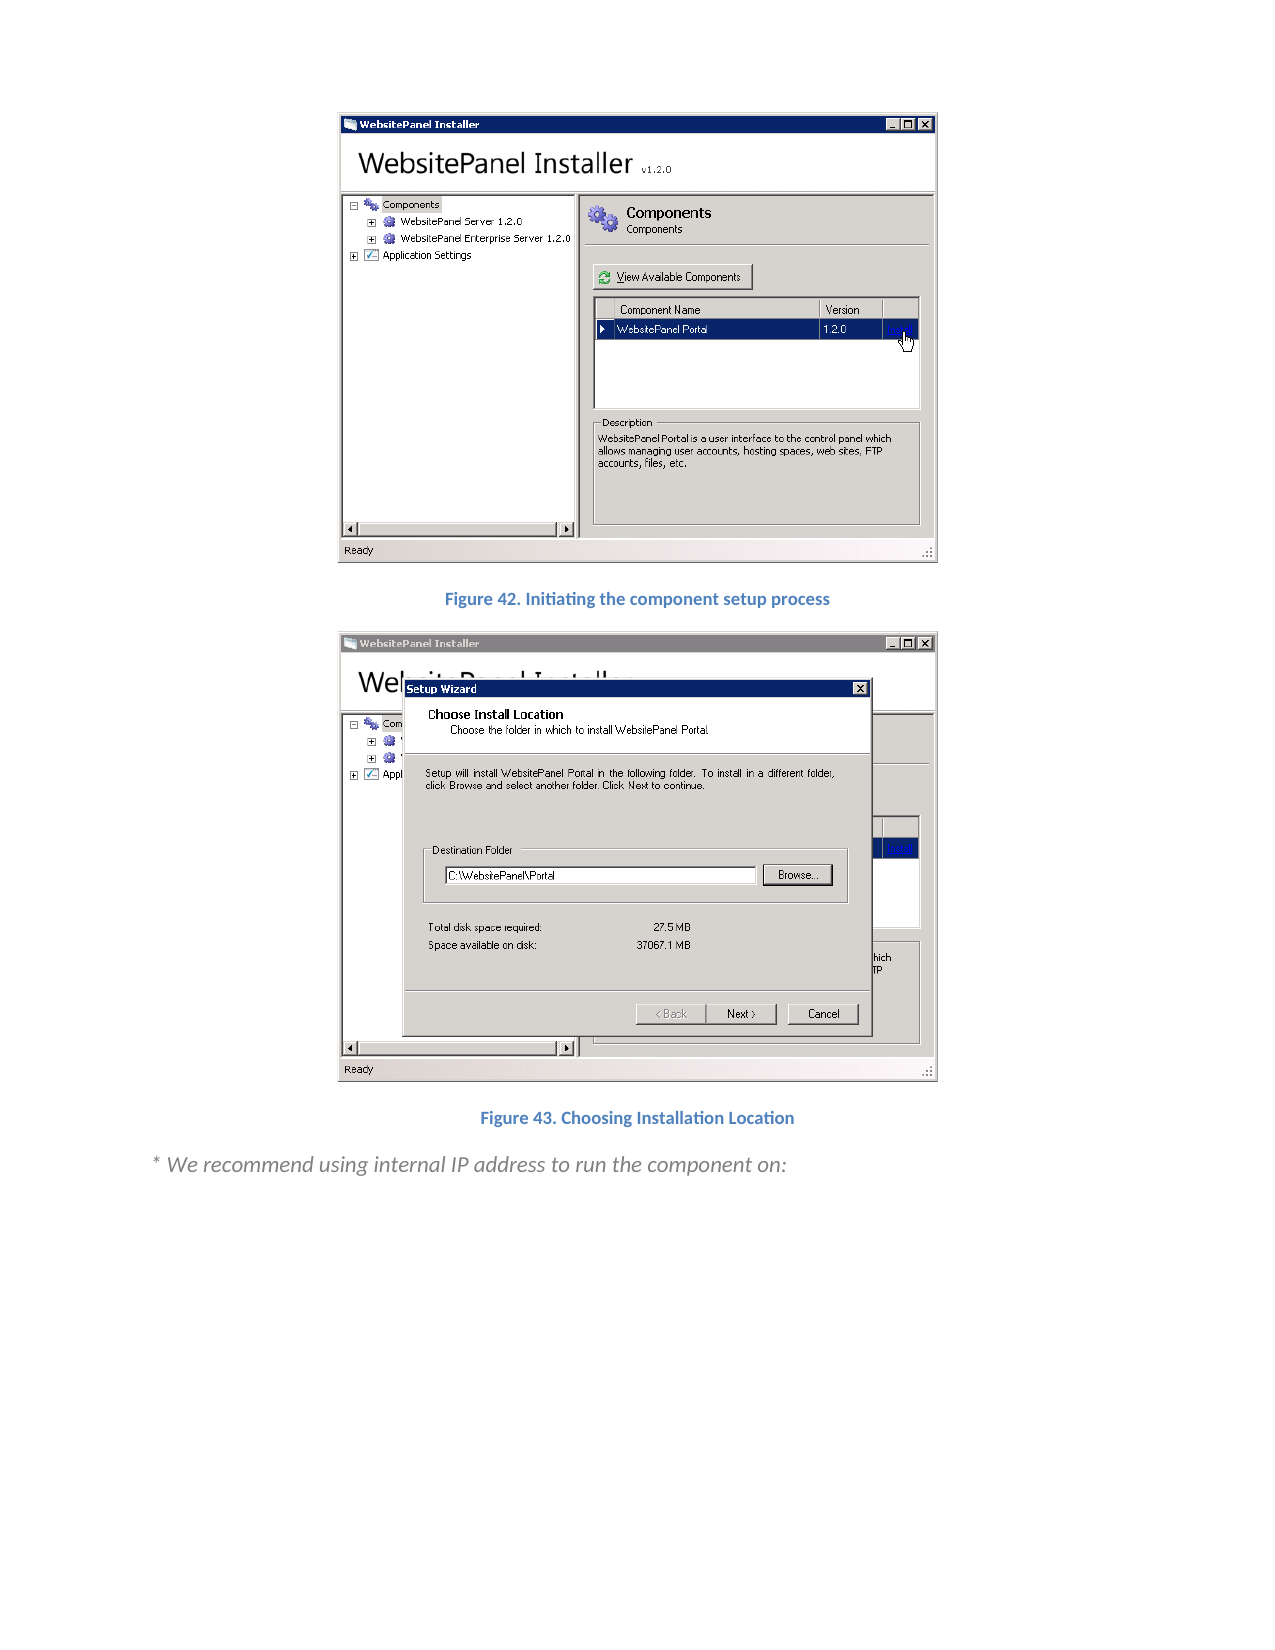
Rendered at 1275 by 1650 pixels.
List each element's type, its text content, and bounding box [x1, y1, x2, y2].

picture [337, 112, 938, 563]
text * We recommend using internal IP address to run the component on: [150, 1150, 1125, 1178]
text Figure 43. Choosing Installation Location [150, 1106, 1125, 1129]
text Figure 42. Initiating the component setup process [150, 587, 1125, 610]
picture [337, 631, 938, 1082]
